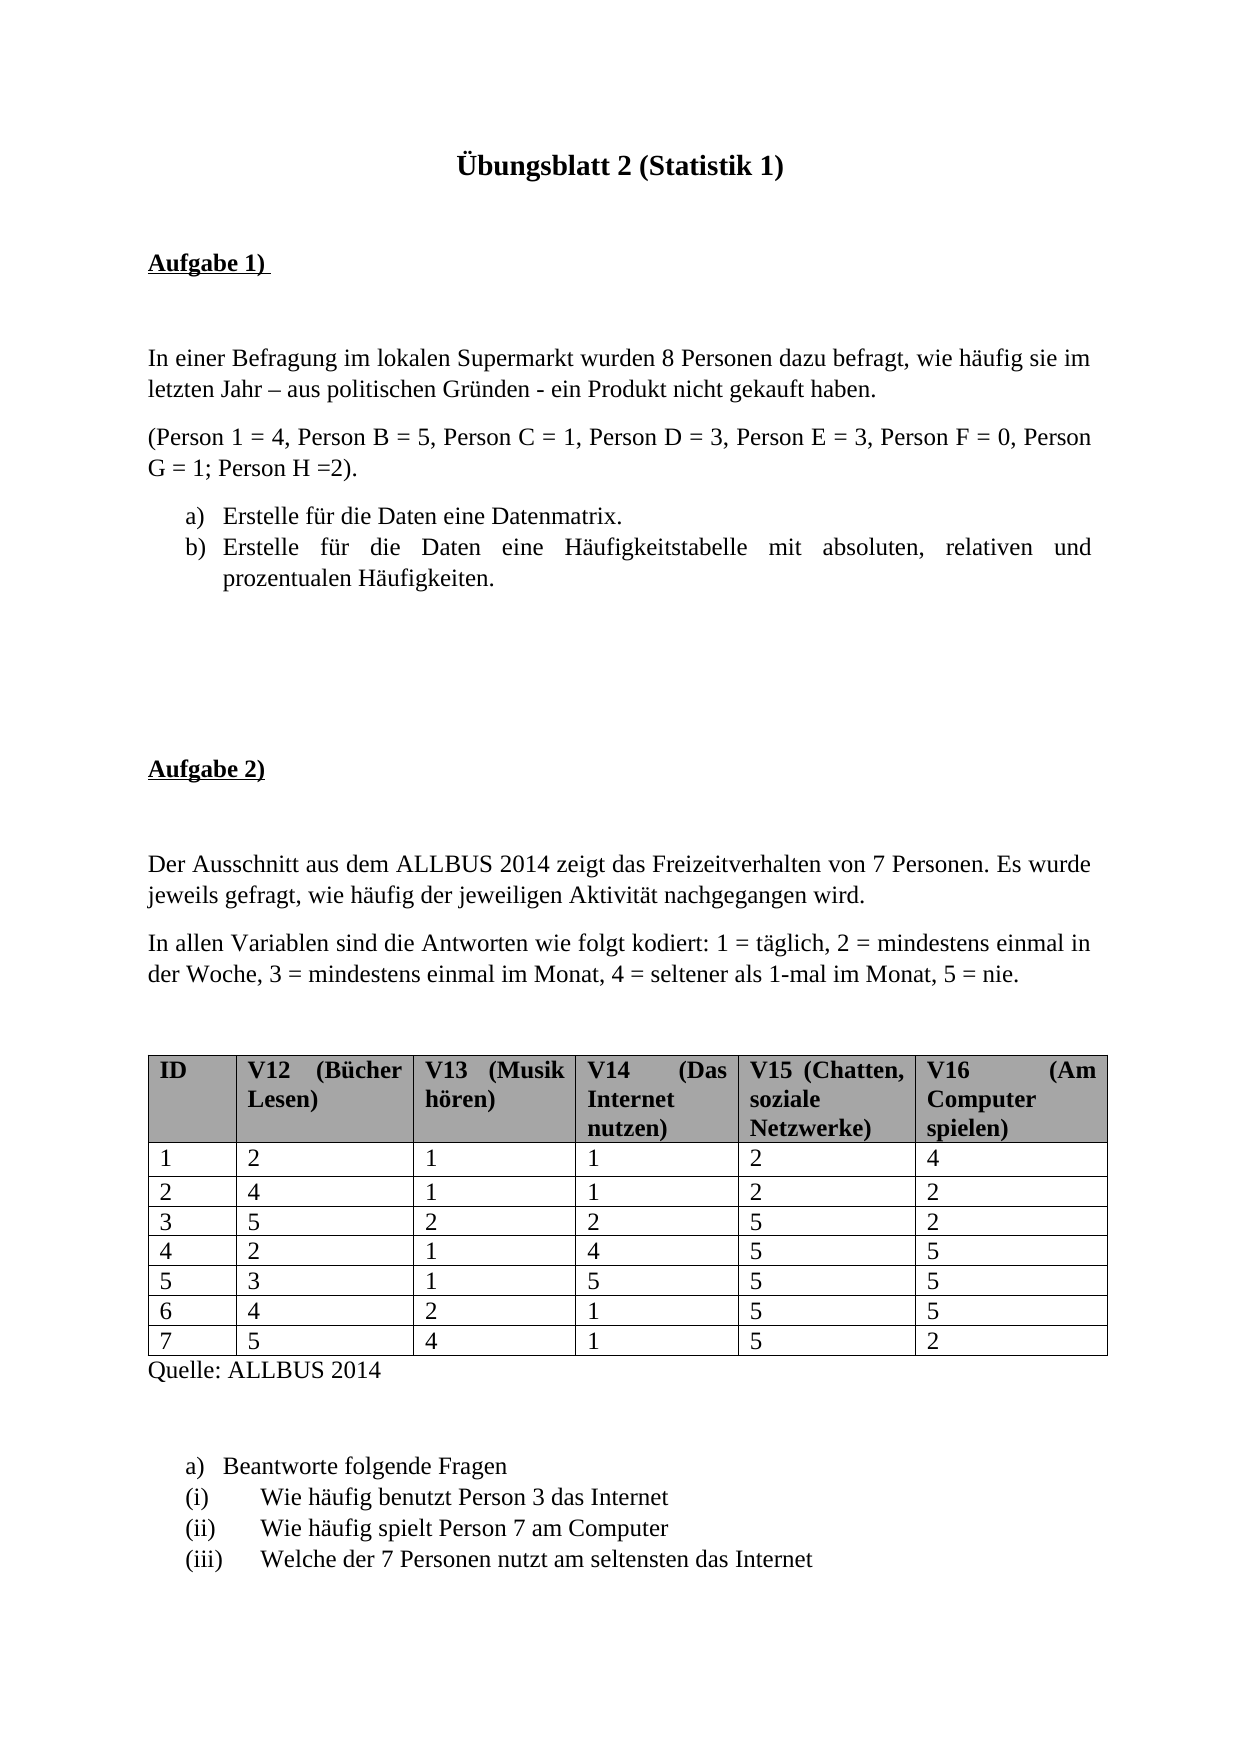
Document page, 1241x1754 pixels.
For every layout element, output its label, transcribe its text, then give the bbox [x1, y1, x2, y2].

text In allen Variablen sind die Antworten wie folgt kodiert: 1 = täglich, 2 = mindestens einmal in der Woche, 3 = mindestens einmal im Monat, 4 = seltener als 1-mal im Monat, 5 = nie. [148, 928, 1093, 988]
table_cell 5 [916, 1296, 1107, 1325]
text Aufgabe 2) [148, 754, 1093, 783]
table_cell 5 [576, 1266, 738, 1295]
list Beantworte folgende Fragen [185, 1451, 1093, 1480]
table_cell 2 [916, 1177, 1107, 1206]
list Erstelle für die Daten eine Häufigkeitstabelle mit absoluten, relativen und prozentualen Häufigkeiten. [185, 532, 1093, 592]
text Übungsblatt 2 (Statistik 1) [148, 148, 1093, 181]
table_cell 5 [237, 1326, 413, 1354]
table_cell 1 [414, 1236, 575, 1265]
table_cell 4 [237, 1296, 413, 1325]
table_header V14 (Das Internet nutzen) [576, 1056, 738, 1142]
table_cell 1 [576, 1296, 738, 1325]
table_cell 3 [237, 1266, 413, 1295]
table_cell 5 [739, 1266, 915, 1295]
table_cell 2 [237, 1236, 413, 1265]
table_cell 1 [576, 1143, 738, 1176]
table_header ID [149, 1056, 236, 1142]
table_cell 2 [576, 1207, 738, 1235]
table_cell 1 [149, 1143, 236, 1176]
table_cell 5 [739, 1236, 915, 1265]
table_cell 1 [414, 1266, 575, 1295]
table_cell 2 [916, 1207, 1107, 1235]
table_cell 2 [414, 1296, 575, 1325]
table_header V16 (Am Computer spielen) [916, 1056, 1107, 1142]
table_cell 5 [739, 1207, 915, 1235]
table_cell 2 [916, 1326, 1107, 1354]
table_cell 5 [237, 1207, 413, 1235]
table_cell 4 [149, 1236, 236, 1265]
table_cell 1 [576, 1177, 738, 1206]
table_cell 5 [149, 1266, 236, 1295]
table_cell 4 [237, 1177, 413, 1206]
table_cell 7 [149, 1326, 236, 1354]
text Quelle: ALLBUS 2014 [148, 1356, 1093, 1384]
text Aufgabe 1) [148, 248, 1093, 277]
table_cell 5 [739, 1296, 915, 1325]
table_cell 3 [149, 1207, 236, 1235]
table_cell 2 [739, 1177, 915, 1206]
table_cell 5 [916, 1266, 1107, 1295]
table_cell 6 [149, 1296, 236, 1325]
table_cell 4 [414, 1326, 575, 1354]
text In einer Befragung im lokalen Supermarkt wurden 8 Personen dazu befragt, wie häufig sie im letzten Jahr – aus politischen Gründen - ein Produkt nicht gekauft haben. [148, 343, 1093, 403]
table_cell 1 [414, 1177, 575, 1206]
list Welche der 7 Personen nutzt am seltensten das Internet [185, 1544, 1093, 1573]
list Erstelle für die Daten eine Datenmatrix. [185, 501, 1093, 530]
table_header V12 (Bücher Lesen) [237, 1056, 413, 1142]
table_cell 2 [414, 1207, 575, 1235]
table_cell 5 [739, 1326, 915, 1354]
text (Person 1 = 4, Person B = 5, Person C = 1, Person D = 3, Person E = 3, Person F = 0, Person G = 1; Person H =2). [148, 422, 1093, 482]
table_cell 4 [576, 1236, 738, 1265]
table_cell 2 [149, 1177, 236, 1206]
list Wie häufig benutzt Person 3 das Internet [185, 1482, 1093, 1511]
table_cell 1 [576, 1326, 738, 1354]
table_cell 5 [916, 1236, 1107, 1265]
table_header V15 (Chatten, soziale Netzwerke) [739, 1056, 915, 1142]
table_cell 2 [739, 1143, 915, 1176]
list Wie häufig spielt Person 7 am Computer [185, 1513, 1093, 1542]
table_cell 1 [414, 1143, 575, 1176]
text Der Ausschnitt aus dem ALLBUS 2014 zeigt das Freizeitverhalten von 7 Personen. Es wurde jeweils gefragt, wie häufig der jeweiligen Aktivität nachgegangen wird. [148, 849, 1093, 909]
table_header V13 (Musik hören) [414, 1056, 575, 1142]
table_cell 4 [916, 1143, 1107, 1176]
table_cell 2 [237, 1143, 413, 1176]
